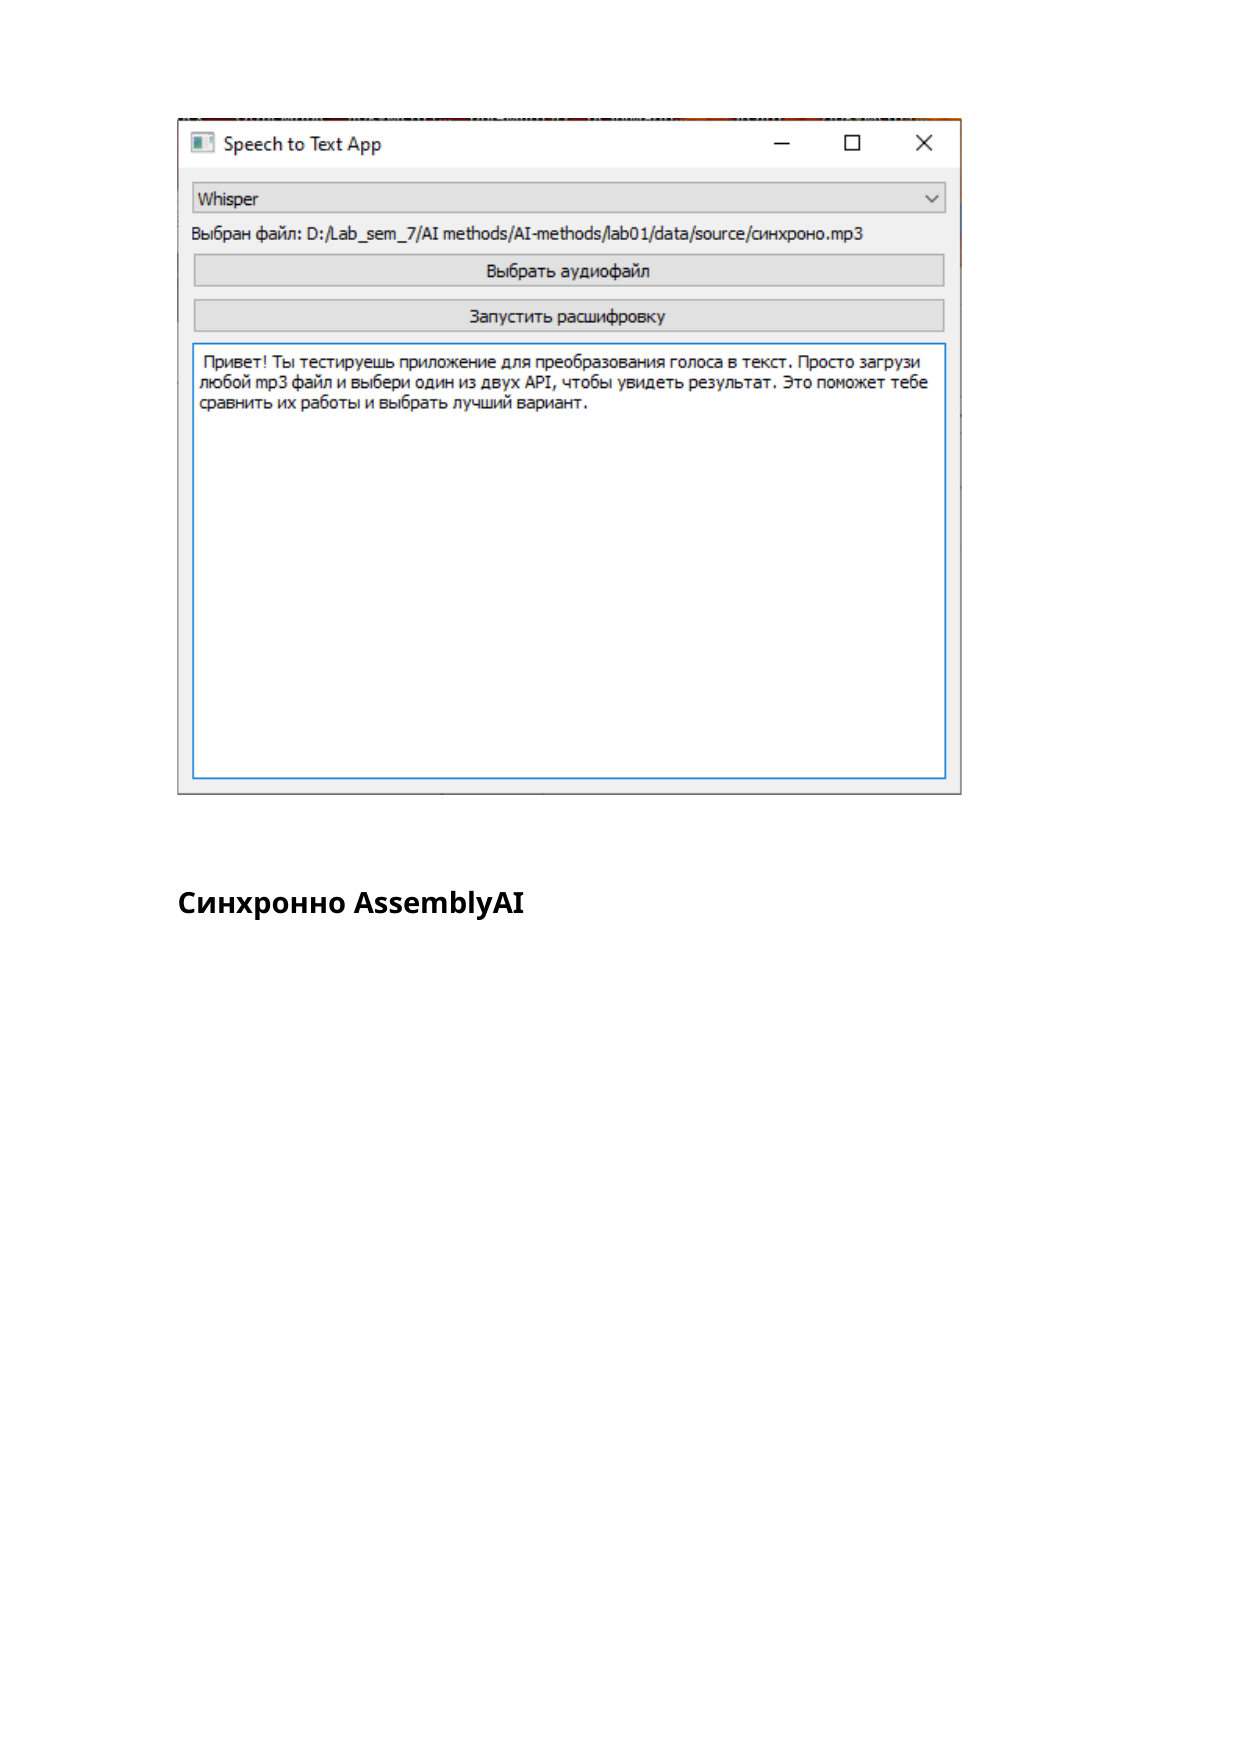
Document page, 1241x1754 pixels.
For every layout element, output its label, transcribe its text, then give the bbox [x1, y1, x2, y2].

picture [177, 118, 962, 795]
text Синхронно AssemblyAI Привет! Ты тестируешь приложение для преобразования голоса в текст. Просто загрузи любой mp3 файл и выбери один из двух API, чтобы увидеть результат. Это поможет тебе сравнить их работы и выбрать лучший вариант. Попса Whisper Мы с тобой шёпотом, шёпотом Спрашивали, что потом, что потом Будет шёпотом, шёпотом Не хочу кричать о том, что друг друга забудем Попса AssemblyAI Мы с тобой шёпотом, шёпотом Спрашивали, что потом, что потом будет Шёпотом, шёпотом Не хочу кричать о том, что друг друга забудем [177, 814, 1152, 964]
